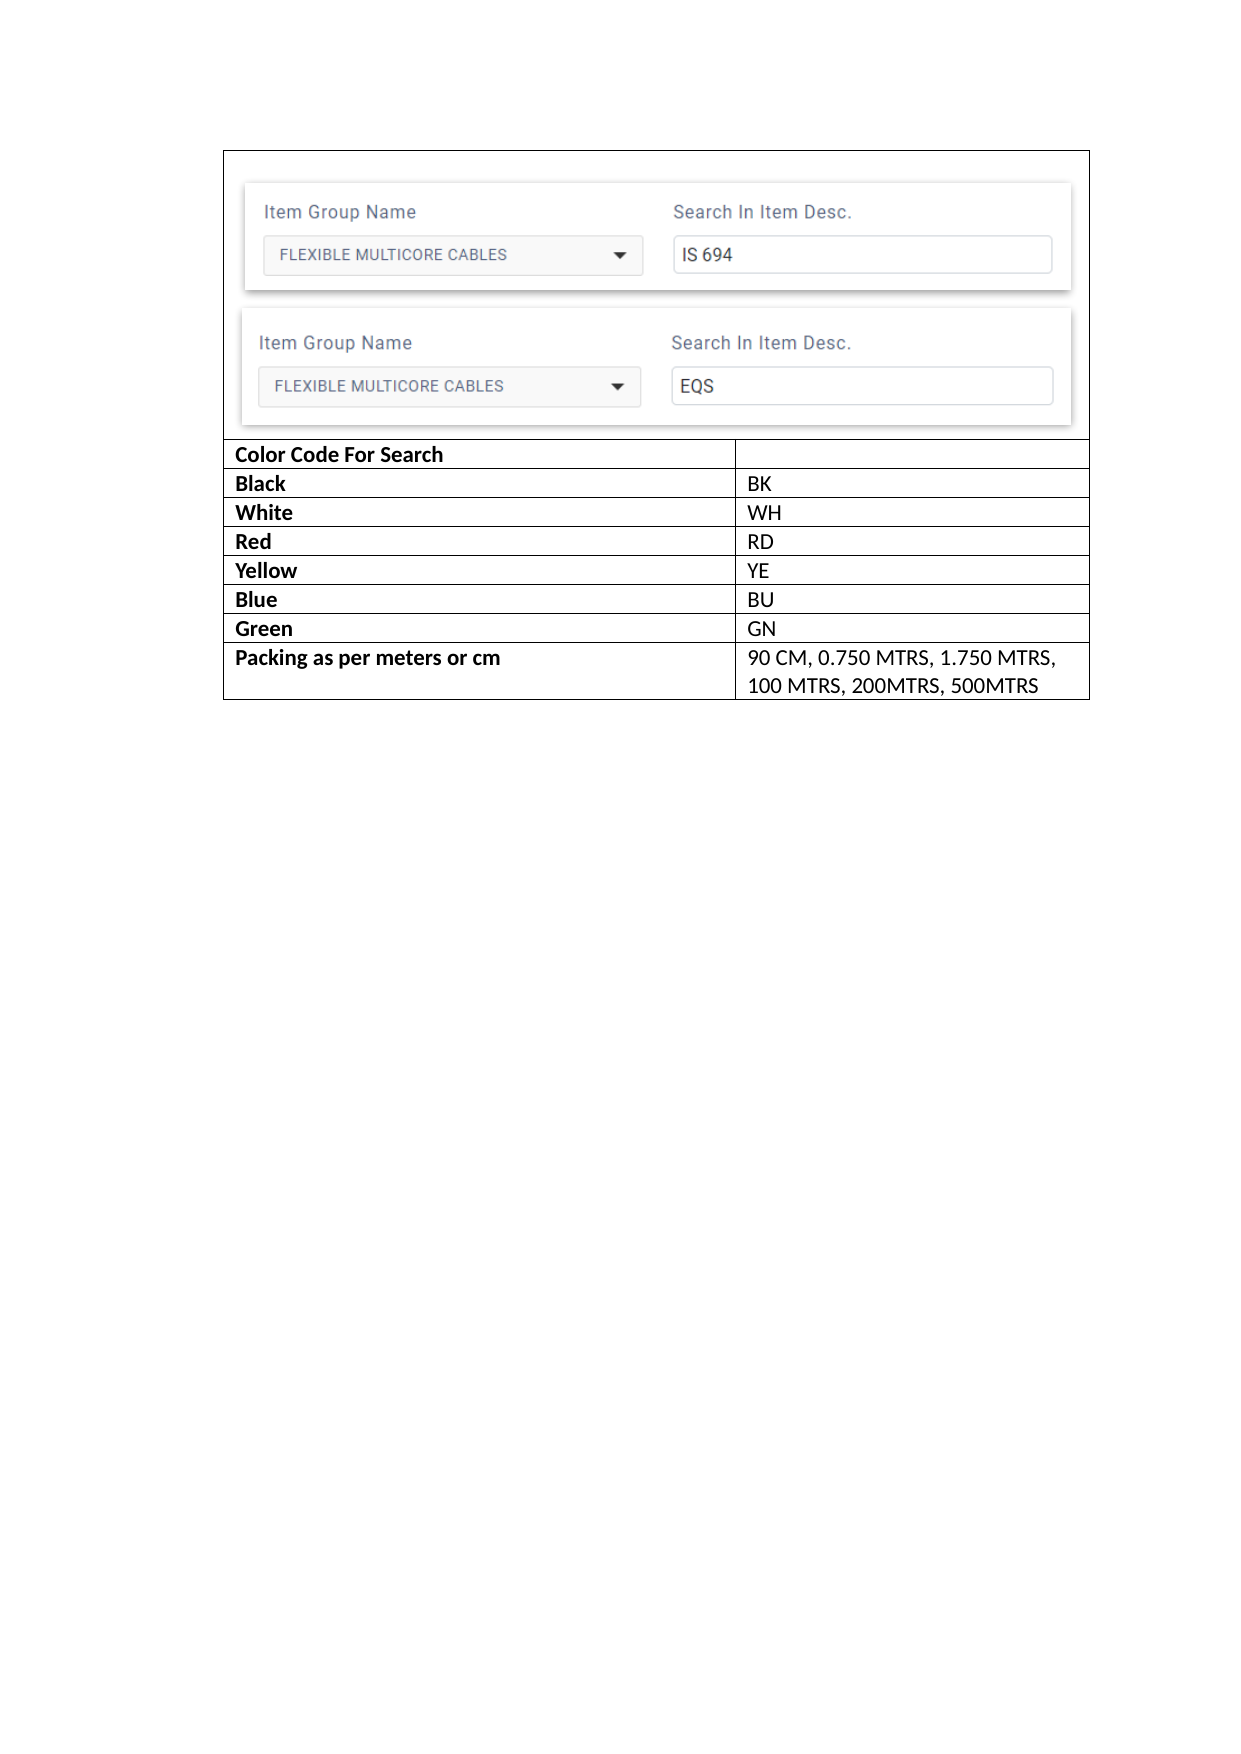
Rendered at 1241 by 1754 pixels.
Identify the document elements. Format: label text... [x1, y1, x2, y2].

table_cell Packing as per meters or cm [224, 643, 735, 699]
table_cell 90 CM, 0.750 MTRS, 1.750 MTRS, 100 MTRS, 200MTRS, 500MTRS [736, 643, 1089, 699]
table_cell Black [224, 469, 735, 497]
table_cell GN [736, 614, 1089, 642]
table_cell Blue [224, 585, 735, 613]
picture [257, 323, 1057, 410]
table_cell Color Code For Search [224, 440, 735, 468]
table_cell RD [736, 527, 1089, 555]
table_cell YE [736, 556, 1089, 584]
table_cell Green [224, 614, 735, 642]
picture [260, 198, 1056, 276]
table_cell White [224, 498, 735, 526]
table_cell [736, 440, 1089, 468]
table_cell Red [224, 527, 735, 555]
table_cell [224, 151, 1089, 439]
table_cell BK [736, 469, 1089, 497]
table_cell Yellow [224, 556, 735, 584]
table_cell WH [736, 498, 1089, 526]
table_cell BU [736, 585, 1089, 613]
